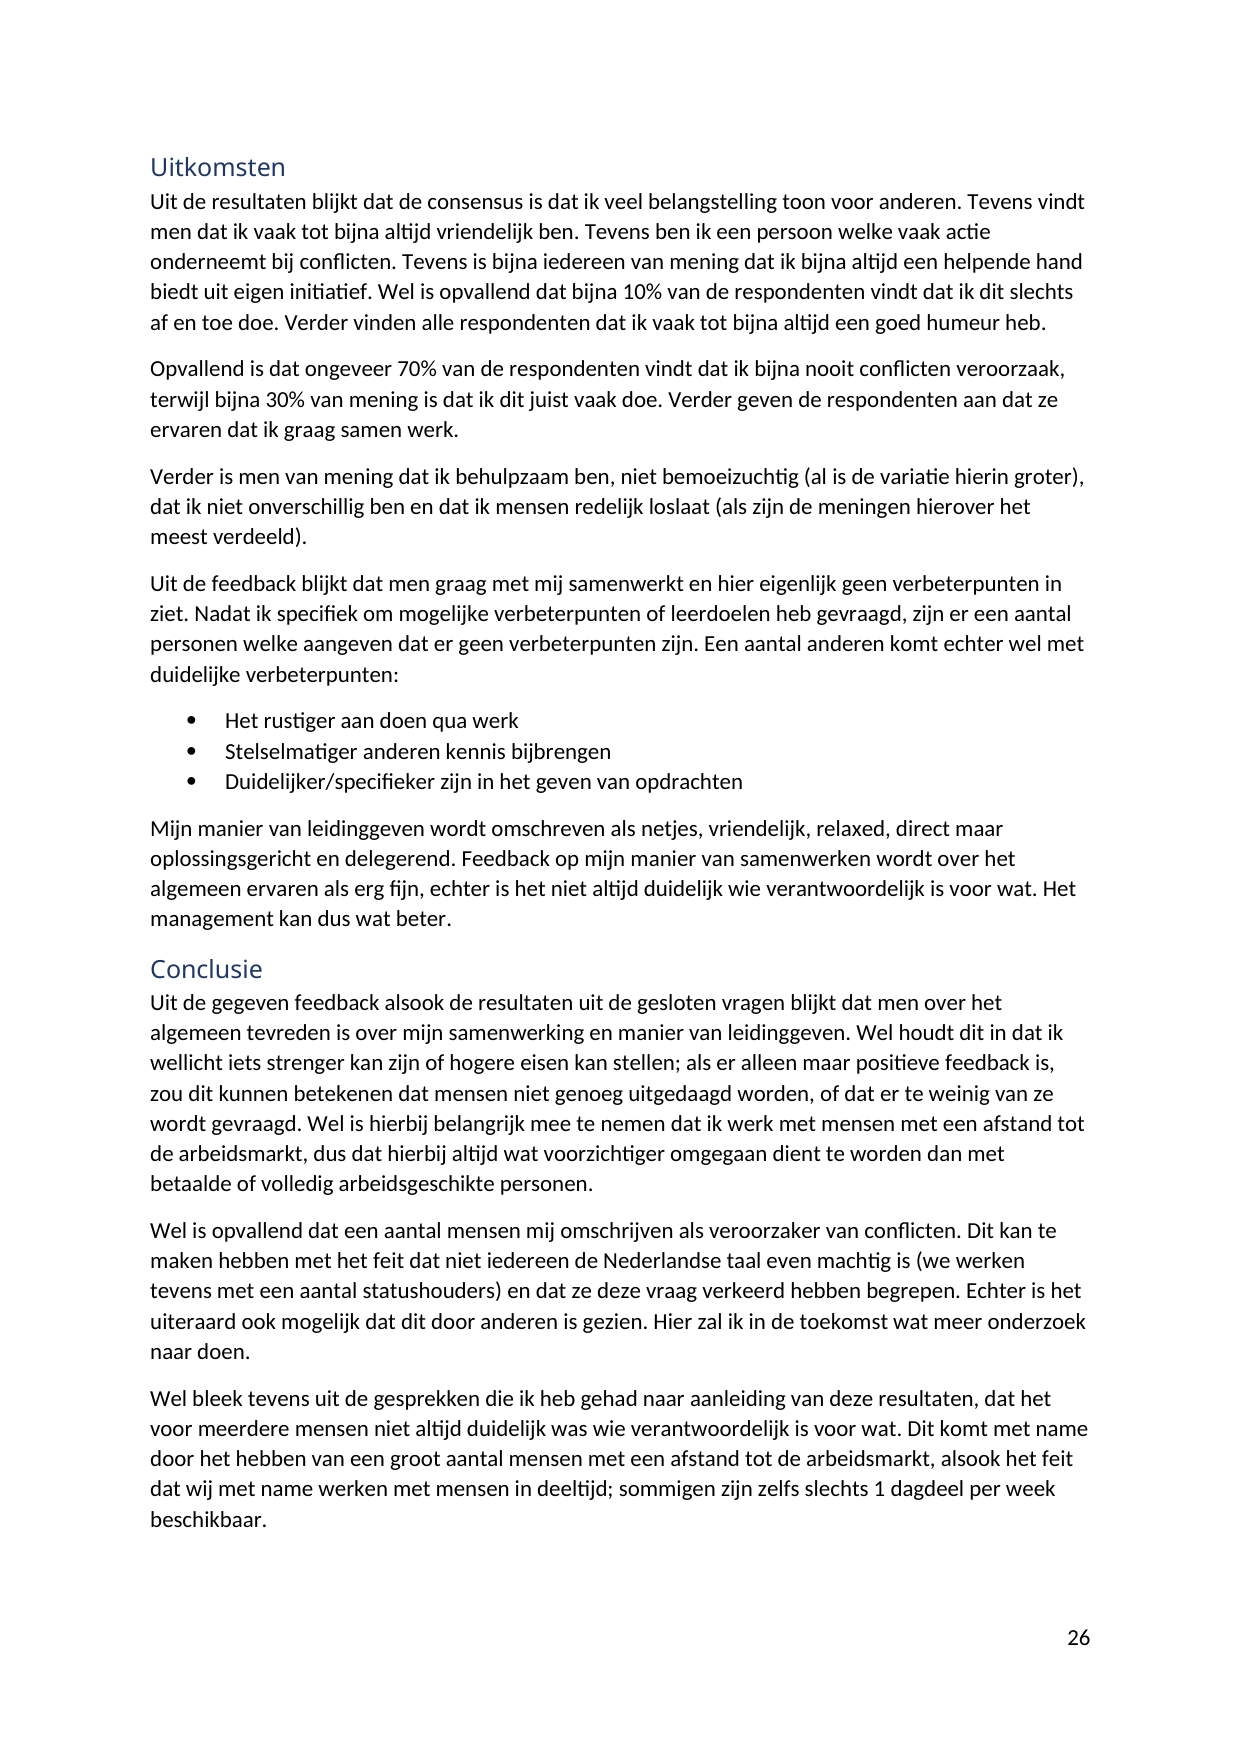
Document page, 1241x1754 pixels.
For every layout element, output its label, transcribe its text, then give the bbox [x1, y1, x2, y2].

text Uit de resultaten blijkt dat de consensus is dat ik veel belangstelling toon voor anderen. Tevens vindt men dat ik vaak tot bijna altijd vriendelijk ben. Tevens ben ik een persoon welke vaak actie onderneemt bij conflicten. Tevens is bijna iedereen van mening dat ik bijna altijd een helpende hand biedt uit eigen initiatief. Wel is opvallend dat bijna 10% van de respondenten vindt dat ik dit slechts af en toe doe. Verder vinden alle respondenten dat ik vaak tot bijna altijd een goed humeur heb. [150, 187, 1090, 336]
text Wel bleek tevens uit de gesprekken die ik heb gehad naar aanleiding van deze resultaten, dat het voor meerdere mensen niet altijd duidelijk was wie verantwoordelijk is voor wat. Dit komt met name door het hebben van een groot aantal mensen met een afstand tot de arbeidsmarkt, alsook het feit dat wij met name werken met mensen in deeltijd; sommigen zijn zelfs slechts 1 dagdeel per week beschikbaar. [150, 1384, 1090, 1533]
text Uit de gegeven feedback alsook de resultaten uit de gesloten vragen blijkt dat men over het algemeen tevreden is over mijn samenwerking en manier van leidinggeven. Wel houdt dit in dat ik wellicht iets strenger kan zijn of hogere eisen kan stellen; als er alleen maar positieve feedback is, zou dit kunnen betekenen dat mensen niet genoeg uitgedaagd worden, of dat er te weinig van ze wordt gevraagd. Wel is hierbij belangrijk mee te nemen dat ik werk met mensen met een afstand tot de arbeidsmarkt, dus dat hierbij altijd wat voorzichtiger omgegaan dient te worden dan met betaalde of volledig arbeidsgeschikte personen. [150, 988, 1090, 1197]
text Opvallend is dat ongeveer 70% van de respondenten vindt dat ik bijna nooit conflicten veroorzaak, terwijl bijna 30% van mening is dat ik dit juist vaak doe. Verder geven de respondenten aan dat ze ervaren dat ik graag samen werk. [150, 354, 1090, 443]
text Uit de feedback blijkt dat men graag met mij samenwerkt en hier eigenlijk geen verbeterpunten in ziet. Nadat ik specifiek om mogelijke verbeterpunten of leerdoelen heb gevraagd, zijn er een aantal personen welke aangeven dat er geen verbeterpunten zijn. Een aantal anderen komt echter wel met duidelijke verbeterpunten: [150, 569, 1090, 688]
list Het rustiger aan doen qua werk [187, 707, 1090, 734]
text Wel is opvallend dat een aantal mensen mij omschrijven als veroorzaker van conflicten. Dit kan te maken hebben met het feit dat niet iedereen de Nederlandse taal even machtig is (we werken tevens met een aantal statushouders) en dat ze deze vraag verkeerd hebben begrepen. Echter is het uiteraard ook mogelijk dat dit door anderen is gezien. Hier zal ik in de toekomst wat meer onderzoek naar doen. [150, 1216, 1090, 1365]
subtitle Conclusie [150, 951, 1090, 985]
list Stelselmatiger anderen kennis bijbrengen [187, 737, 1090, 765]
text Verder is men van mening dat ik behulpzaam ben, niet bemoeizuchtig (al is de variatie hierin groter), dat ik niet onverschillig ben en dat ik mensen redelijk loslaat (als zijn de meningen hierover het meest verdeeld). [150, 462, 1090, 550]
text Mijn manier van leidinggeven wordt omschreven als netjes, vriendelijk, relaxed, direct maar oplossingsgericht en delegerend. Feedback op mijn manier van samenwerken wordt over het algemeen ervaren als erg fijn, echter is het niet altijd duidelijk wie verantwoordelijk is voor wat. Het management kan dus wat beter. [150, 814, 1090, 932]
subtitle Uitkomsten [150, 150, 1090, 184]
list Duidelijker/specifieker zijn in het geven van opdrachten [187, 767, 1090, 795]
